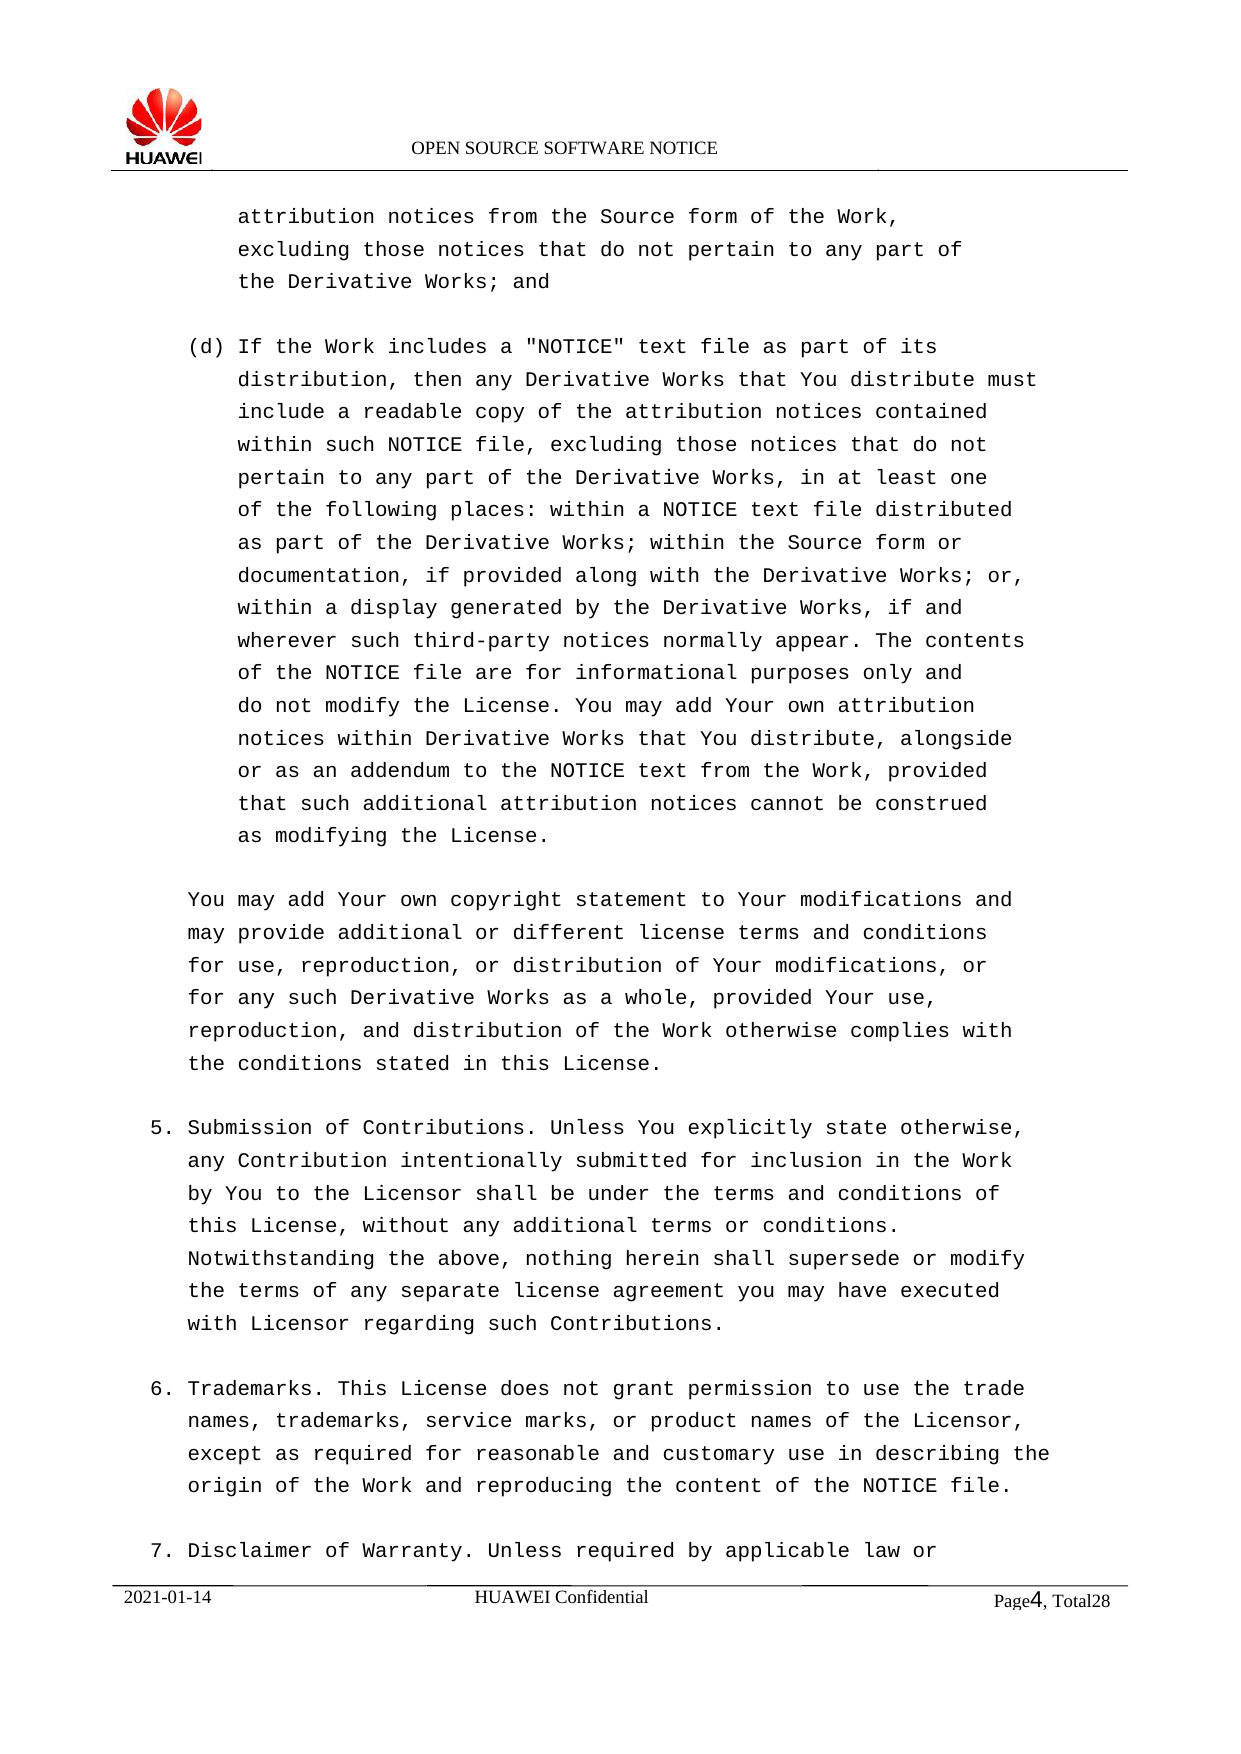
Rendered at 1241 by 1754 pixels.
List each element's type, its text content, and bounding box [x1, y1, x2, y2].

text You may add Your own copyright statement to Your modifications and may provide additional or different license terms and conditions for use, reproduction, or distribution of Your modifications, or for any such Derivative Works as a whole, provided Your use, reproduction, and distribution of the Work otherwise complies with the conditions stated in this License. [187, 889, 1014, 1076]
text do not modify the License. You may add Your own attribution notices within Derivative Works that You distribute, alongside or as an addendum to the NOTICE text from the Work, provided that such additional attribution notices cannot be construed as modifying the License. [237, 695, 1013, 849]
list If the Work includes a "NOTICE" text file as part of its distribution, then any Derivative Works that You distribute must include a readable copy of the attribution notices contained within such NOTICE file, excluding those notices that do not pertain to any part of the Derivative Works, in at least one [187, 336, 1038, 490]
list Trademarks. This License does not grant permission to use the trade names, trademarks, service marks, or product names of the Licensor, except as required for reasonable and customary use in describing the origin of the Work and reproducing the content of the NOTICE file. [150, 1378, 1050, 1499]
text of the following places: within a NOTICE text file distributed as part of the Derivative Works; within the Source form or documentation, if provided along with the Derivative Works; or, within a display generated by the Derivative Works, if and wherever such third-party notices normally appear. The contents of the NOTICE file are for informational purposes only and [237, 499, 1027, 686]
list Submission of Contributions. Unless You explicitly state otherwise, any Contribution intentionally submitted for inclusion in the Work by You to the Licensor shall be under the terms and conditions of this License, without any additional terms or conditions. Notwithstanding the above, nothing herein shall supersede or modify the terms of any separate license agreement you may have executed with Licensor regarding such Contributions. [150, 1117, 1025, 1337]
list Disclaimer of Warranty. Unless required by applicable law or [150, 1540, 1140, 1564]
picture [126, 88, 202, 164]
text attribution notices from the Source form of the Work, excluding those notices that do not pertain to any part of the Derivative Works; and [237, 206, 964, 295]
